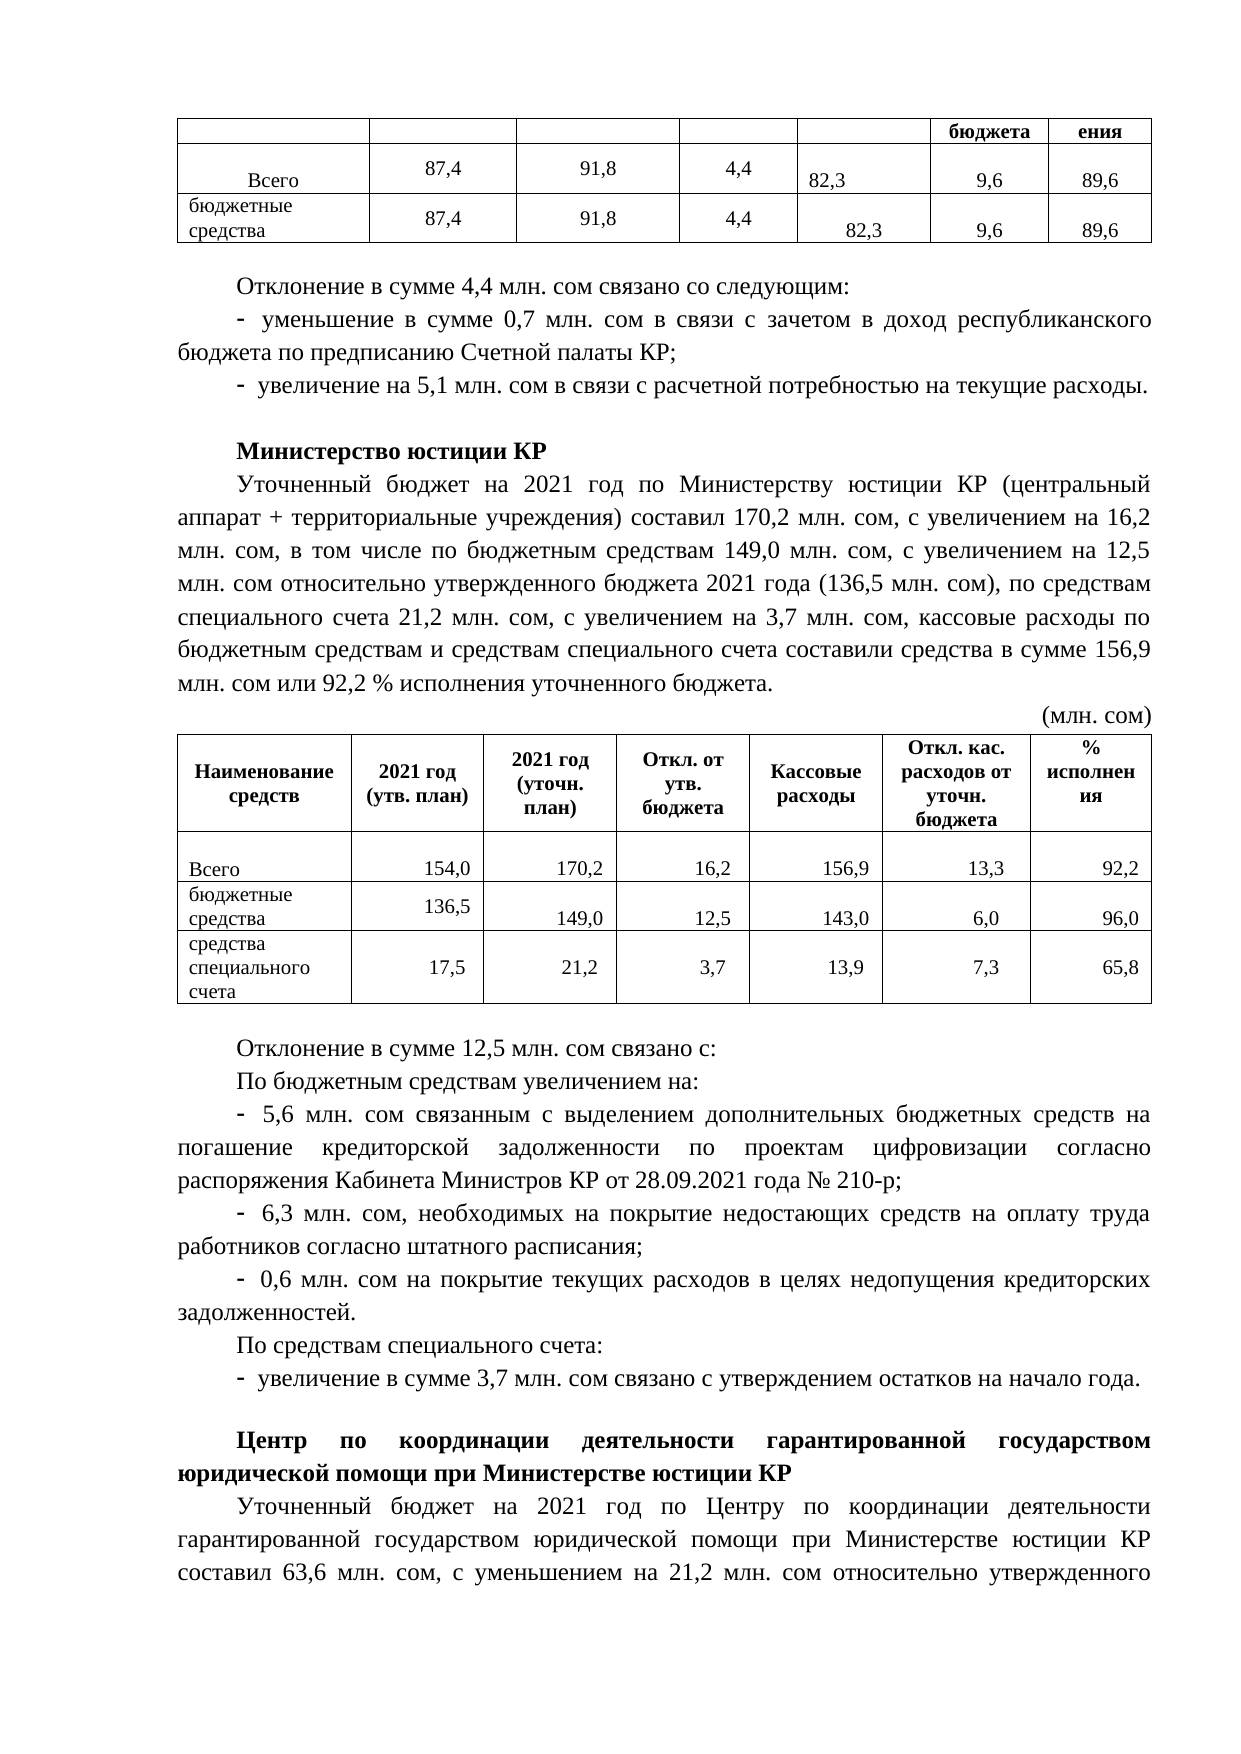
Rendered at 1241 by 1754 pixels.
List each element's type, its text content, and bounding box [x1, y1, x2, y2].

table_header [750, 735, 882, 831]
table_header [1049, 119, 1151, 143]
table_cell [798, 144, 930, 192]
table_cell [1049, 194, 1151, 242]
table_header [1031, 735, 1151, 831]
list 6,3 млн. сом, необходимых на покрытие недостающих средств на оплату труда работников согласно штатного расписания; [177, 1198, 1152, 1260]
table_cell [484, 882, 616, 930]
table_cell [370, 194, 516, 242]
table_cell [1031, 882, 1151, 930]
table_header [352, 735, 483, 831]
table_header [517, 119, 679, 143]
text По бюджетным средствам увеличением на: [177, 1066, 1152, 1094]
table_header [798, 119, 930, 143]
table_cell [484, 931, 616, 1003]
text По средствам специального счета: [177, 1330, 1152, 1359]
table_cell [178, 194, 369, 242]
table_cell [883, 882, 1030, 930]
list 0,6 млн. сом на покрытие текущих расходов в целях недопущения кредиторских задолженностей. [177, 1264, 1152, 1326]
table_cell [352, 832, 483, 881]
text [177, 1491, 1152, 1586]
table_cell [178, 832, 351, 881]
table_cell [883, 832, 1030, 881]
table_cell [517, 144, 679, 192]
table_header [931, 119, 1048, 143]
list 5,6 млн. сом связанным с выделением дополнительных бюджетных средств на погашение кредиторской задолженности по проектам цифровизации согласно распоряжения Кабинета Министров КР от 28.09.2021 года № 210-р; [177, 1099, 1152, 1194]
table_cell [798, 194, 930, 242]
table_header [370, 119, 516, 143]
text Отклонение в сумме 4,4 млн. сом связано со следующим: [177, 271, 1152, 300]
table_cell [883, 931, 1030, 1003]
list увеличение в сумме 3,7 млн. сом связано с утверждением остатков на начало года. [177, 1363, 1152, 1392]
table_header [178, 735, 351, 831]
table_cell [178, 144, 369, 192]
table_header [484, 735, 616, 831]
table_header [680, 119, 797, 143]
text (млн. сом) [177, 701, 1152, 729]
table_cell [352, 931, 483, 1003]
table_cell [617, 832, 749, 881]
text Центр по координации деятельности гарантированной государством юридической помощи при Министерстве юстиции КР [177, 1425, 1152, 1487]
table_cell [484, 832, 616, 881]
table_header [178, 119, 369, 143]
list увеличение на 5,1 млн. сом в связи с расчетной потребностью на текущие расходы. [177, 370, 1152, 399]
text Отклонение в сумме 12,5 млн. сом связано с: [177, 1033, 1152, 1062]
text Уточненный бюджет на 2021 год по Министерству юстиции КР (центральный аппарат + территориальные учреждения) составил 170,2 млн. сом, с увеличением на 16,2 млн. сом, в том числе по бюджетным средствам 149,0 млн. сом, с увеличением на 12,5 млн. сом относительно утвержденного бюджета 2021 года (136,5 млн. сом), по средствам специального счета 21,2 млн. сом, с увеличением на 3,7 млн. сом, кассовые расходы по бюджетным средствам и средствам специального счета составили средства в сумме 156,9 млн. сом или 92,2 % исполнения уточненного бюджета. [177, 469, 1152, 696]
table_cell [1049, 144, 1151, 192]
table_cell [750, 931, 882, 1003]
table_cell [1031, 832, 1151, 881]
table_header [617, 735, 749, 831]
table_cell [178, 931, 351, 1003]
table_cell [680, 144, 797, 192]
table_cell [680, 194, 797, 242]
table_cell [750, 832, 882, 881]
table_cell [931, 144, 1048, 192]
text Министерство юстиции КР [177, 436, 1152, 465]
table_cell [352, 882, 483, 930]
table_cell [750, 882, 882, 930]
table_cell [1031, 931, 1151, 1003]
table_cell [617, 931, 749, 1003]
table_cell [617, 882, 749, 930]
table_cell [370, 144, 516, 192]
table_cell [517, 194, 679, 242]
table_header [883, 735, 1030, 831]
list уменьшение в сумме 0,7 млн. сом в связи с зачетом в доход республиканского бюджета по предписанию Счетной палаты КР; [177, 304, 1152, 366]
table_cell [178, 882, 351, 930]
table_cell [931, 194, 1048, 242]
